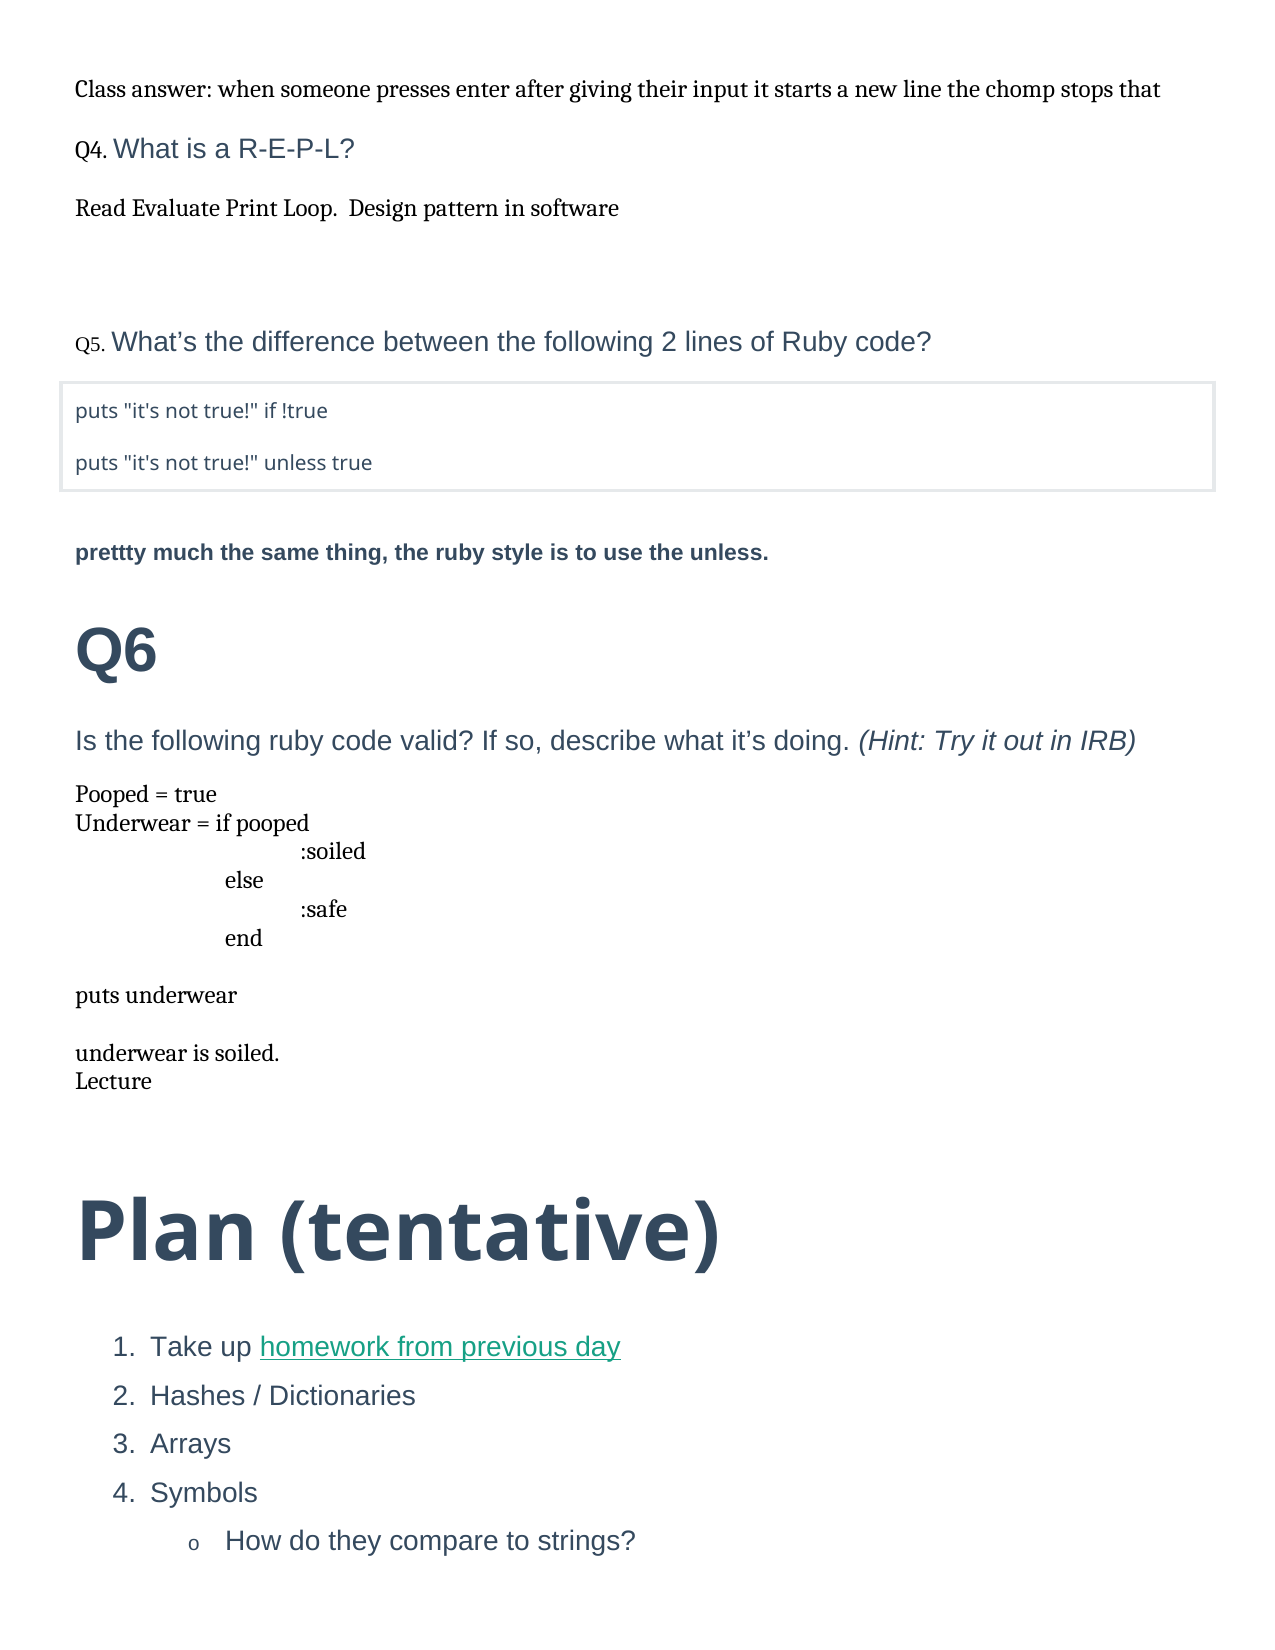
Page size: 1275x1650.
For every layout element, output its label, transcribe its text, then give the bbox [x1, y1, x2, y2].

text :safe [75, 895, 1200, 923]
text Is the following ruby code valid? If so, describe what it’s doing. (Hint: Try it out in IRB) [75, 708, 1200, 756]
list How do they compare to strings? [187, 1508, 1200, 1556]
text :soiled [75, 837, 1200, 866]
text Pooped = true [75, 780, 1200, 808]
text end [150, 923, 1200, 952]
list Arrays [112, 1411, 1200, 1459]
subtitle Q6 [75, 612, 1200, 684]
list Take up homework from previous day [112, 1314, 1200, 1363]
text Underwear = if pooped [75, 808, 1200, 837]
text Q5. What’s the difference between the following 2 lines of Ruby code? [75, 309, 1200, 357]
text Q4. What is a R-E-P-L? [75, 132, 1200, 165]
text Class answer: when someone presses enter after giving their input it starts a new line the chomp stops that [75, 75, 1200, 104]
text puts "it's not true!" if !true [63, 384, 1212, 425]
text puts underwear [75, 981, 1200, 1010]
subtitle Plan (tentative) [75, 1172, 1200, 1285]
list Symbols [112, 1459, 1200, 1508]
text Lecture [75, 1067, 1200, 1096]
subtitle prettty much the same thing, the ruby style is to use the unless. [75, 539, 1200, 566]
text else [150, 866, 1200, 895]
text puts "it's not true!" unless true [63, 433, 1212, 489]
text Read Evaluate Print Loop. Design pattern in software [75, 194, 1200, 223]
list Hashes / Dictionaries [112, 1363, 1200, 1411]
text underwear is soiled. [75, 1038, 1200, 1067]
